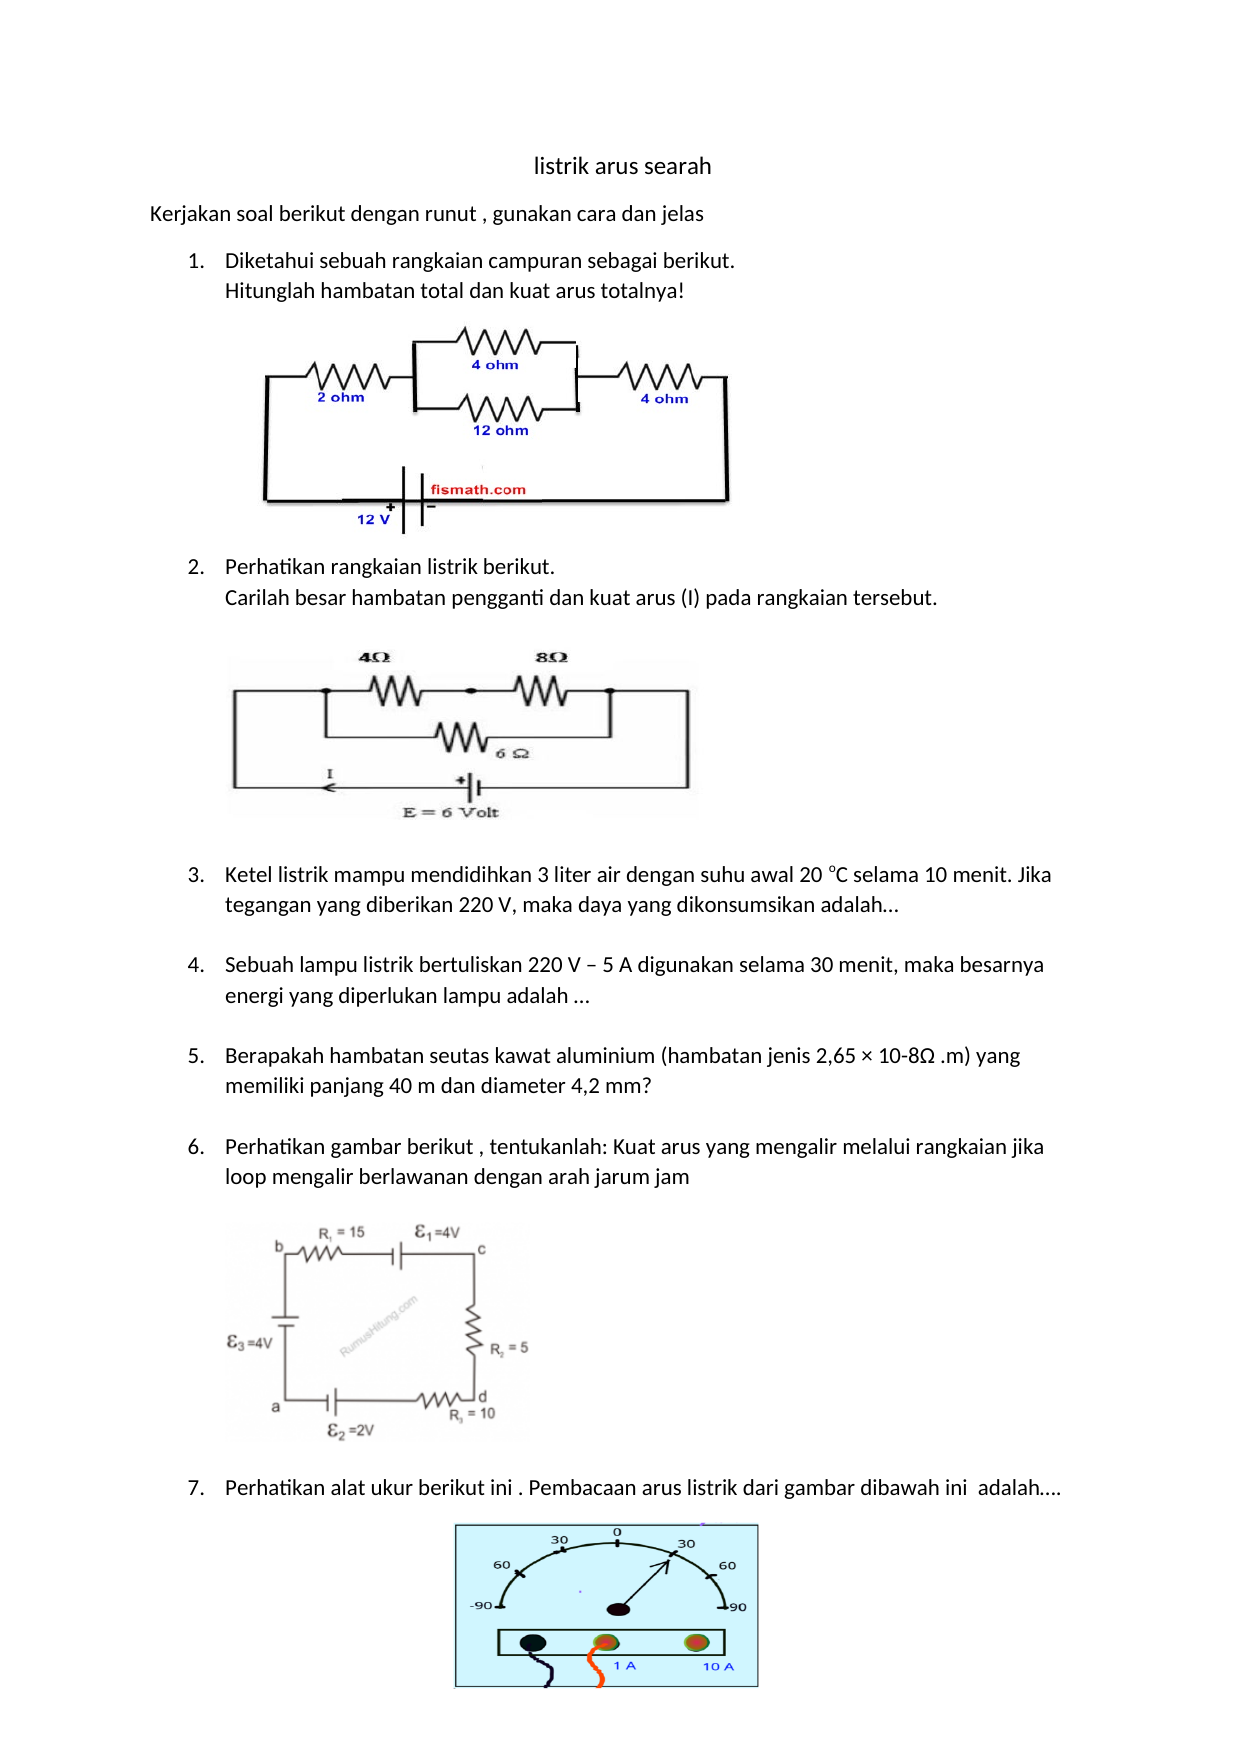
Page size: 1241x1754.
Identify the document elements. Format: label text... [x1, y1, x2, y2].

list Berapakah hambatan seutas kawat aluminium (hambatan jenis 2,65 × 10-8Ω .m) yang memiliki panjang 40 m dan diameter 4,2 mm? [187, 1041, 1090, 1099]
list Diketahui sebuah rangkaian campuran sebagai berikut. [187, 246, 1090, 274]
picture [225, 643, 705, 828]
picture [451, 1518, 763, 1689]
list Hitunglah hambatan total dan kuat arus totalnya! [225, 277, 1090, 305]
text Kerjakan soal berikut dengan runut , gunakan cara dan jelas [150, 199, 1090, 228]
list Perhatikan alat ukur berikut ini . Pembacaan arus listrik dari gambar dibawah ini adalah…. [187, 1473, 1090, 1502]
list Sebuah lampu listrik bertuliskan 220 V – 5 A digunakan selama 30 menit, maka besarnya energi yang diperlukan lampu adalah … [187, 951, 1090, 1009]
list Ketel listrik mampu mendidihkan 3 liter air dengan suhu awal 20 oC selama 10 menit. Jika tegangan yang diberikan 220 V, maka daya yang dikonsumsikan adalah… [187, 860, 1090, 918]
picture [225, 307, 785, 549]
picture [225, 1222, 530, 1442]
text listrik arus searah [150, 150, 1090, 181]
list Carilah besar hambatan pengganti dan kuat arus (I) pada rangkaian tersebut. [225, 583, 1090, 611]
list Perhatikan gambar berikut , tentukanlah: Kuat arus yang mengalir melalui rangkaian jika loop mengalir berlawanan dengan arah jarum jam [187, 1132, 1090, 1190]
